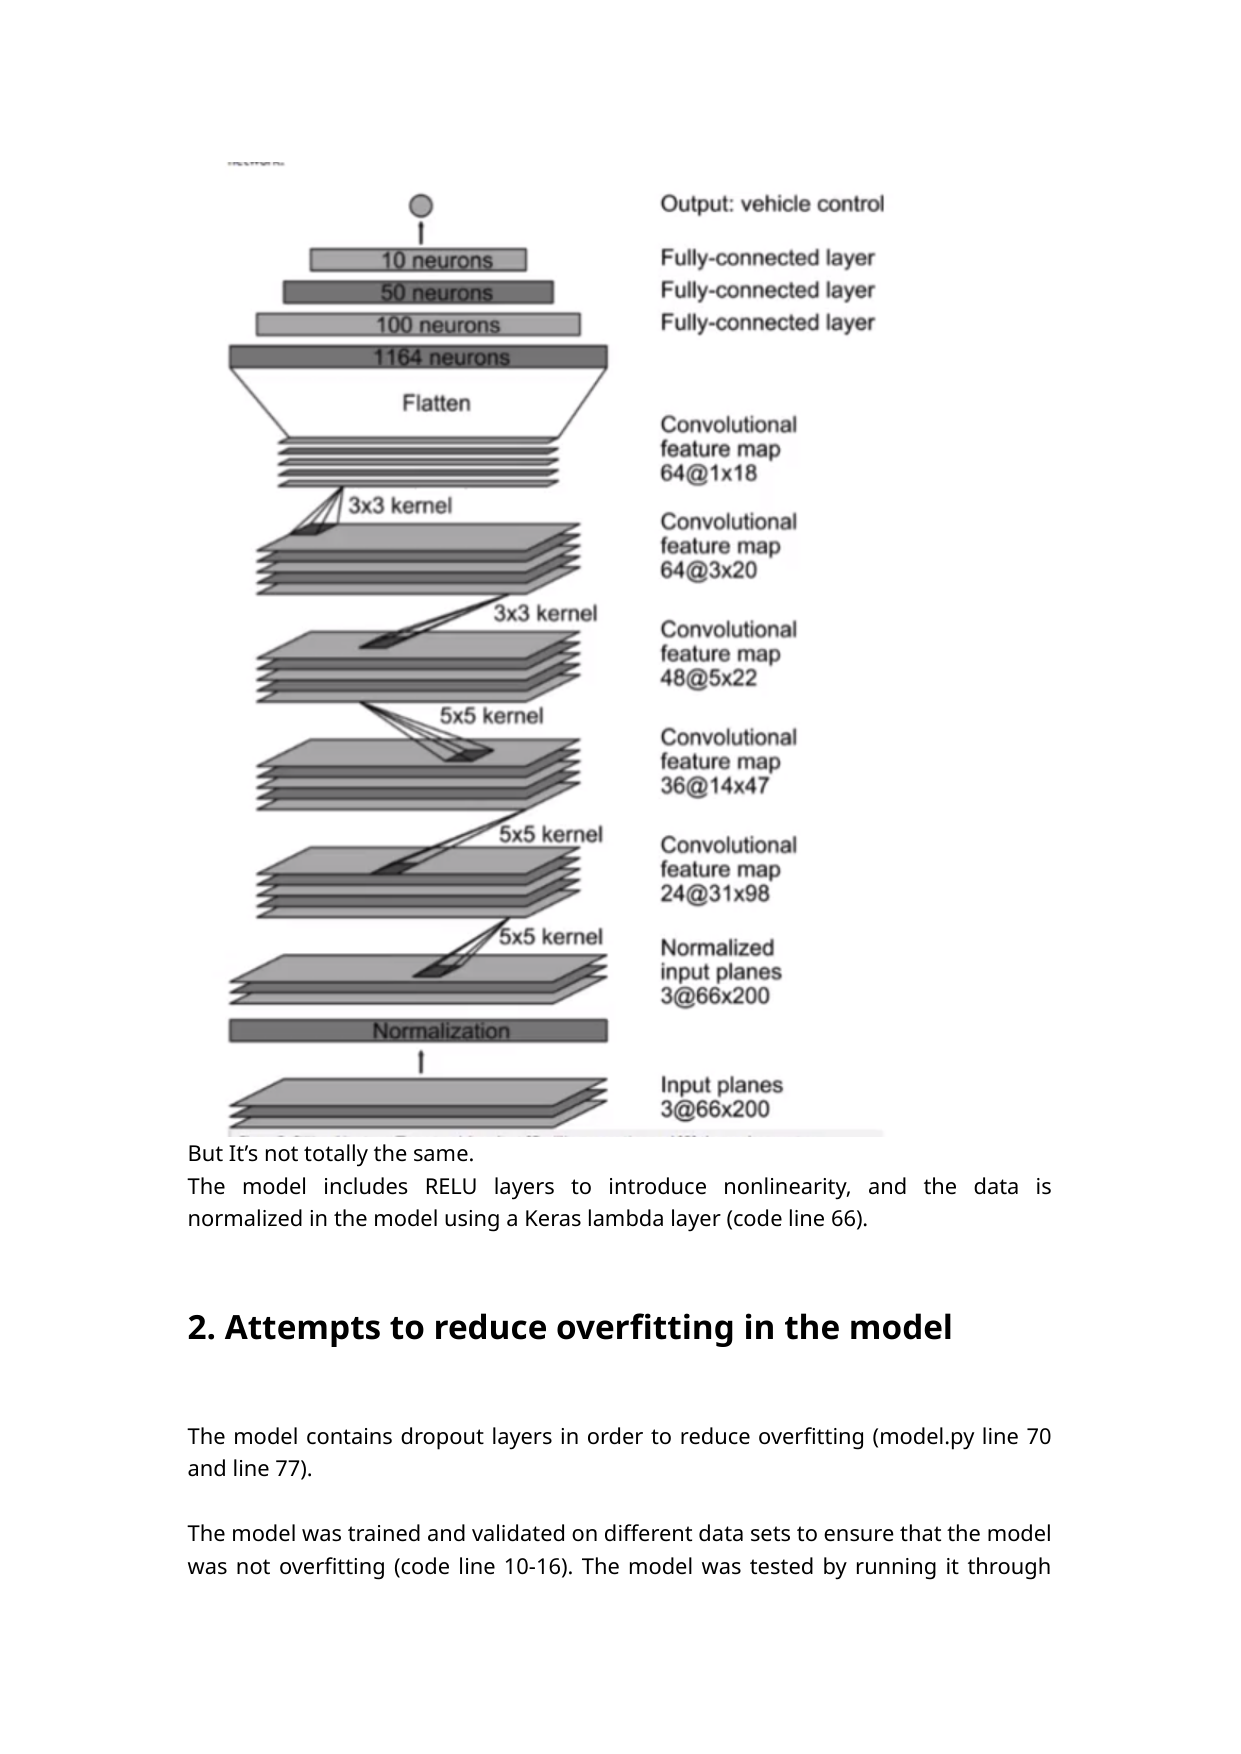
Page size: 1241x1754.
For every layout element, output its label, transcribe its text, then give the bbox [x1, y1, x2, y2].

subtitle 2. Attempts to reduce overfitting in the model [187, 1294, 1053, 1359]
text The model contains dropout layers in order to reduce overfitting (model.py line 70 and line 77). [187, 1419, 1053, 1484]
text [187, 1517, 1053, 1582]
text But It’s not totally the same. [187, 1137, 1053, 1169]
text The model includes RELU layers to introduce nonlinearity, and the data is normalized in the model using a Keras lambda layer (code line 66). [187, 1169, 1053, 1234]
picture [187, 162, 934, 1137]
